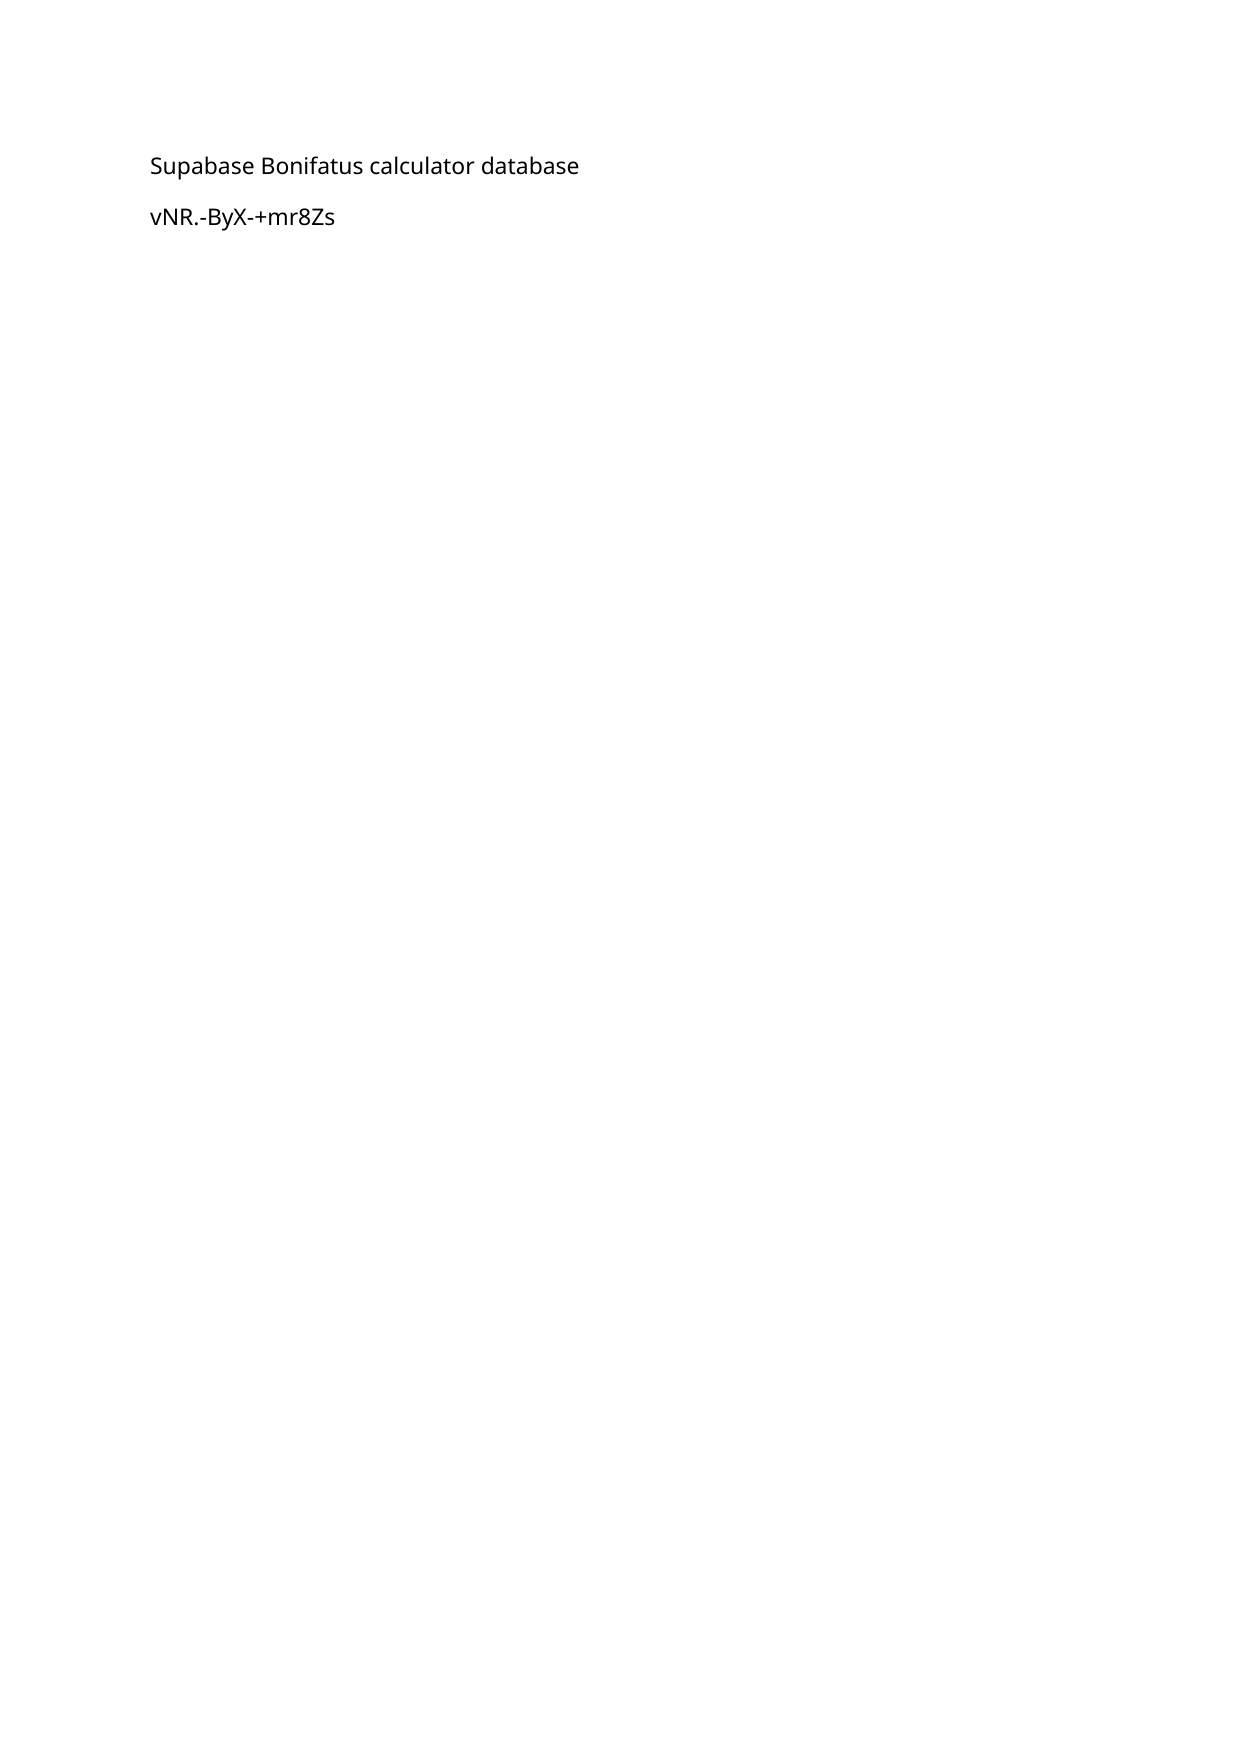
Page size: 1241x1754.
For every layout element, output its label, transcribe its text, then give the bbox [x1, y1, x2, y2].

text vNR.-ByX-+mr8Zs [150, 200, 1090, 232]
text Supabase Bonifatus calculator database [150, 150, 1090, 181]
